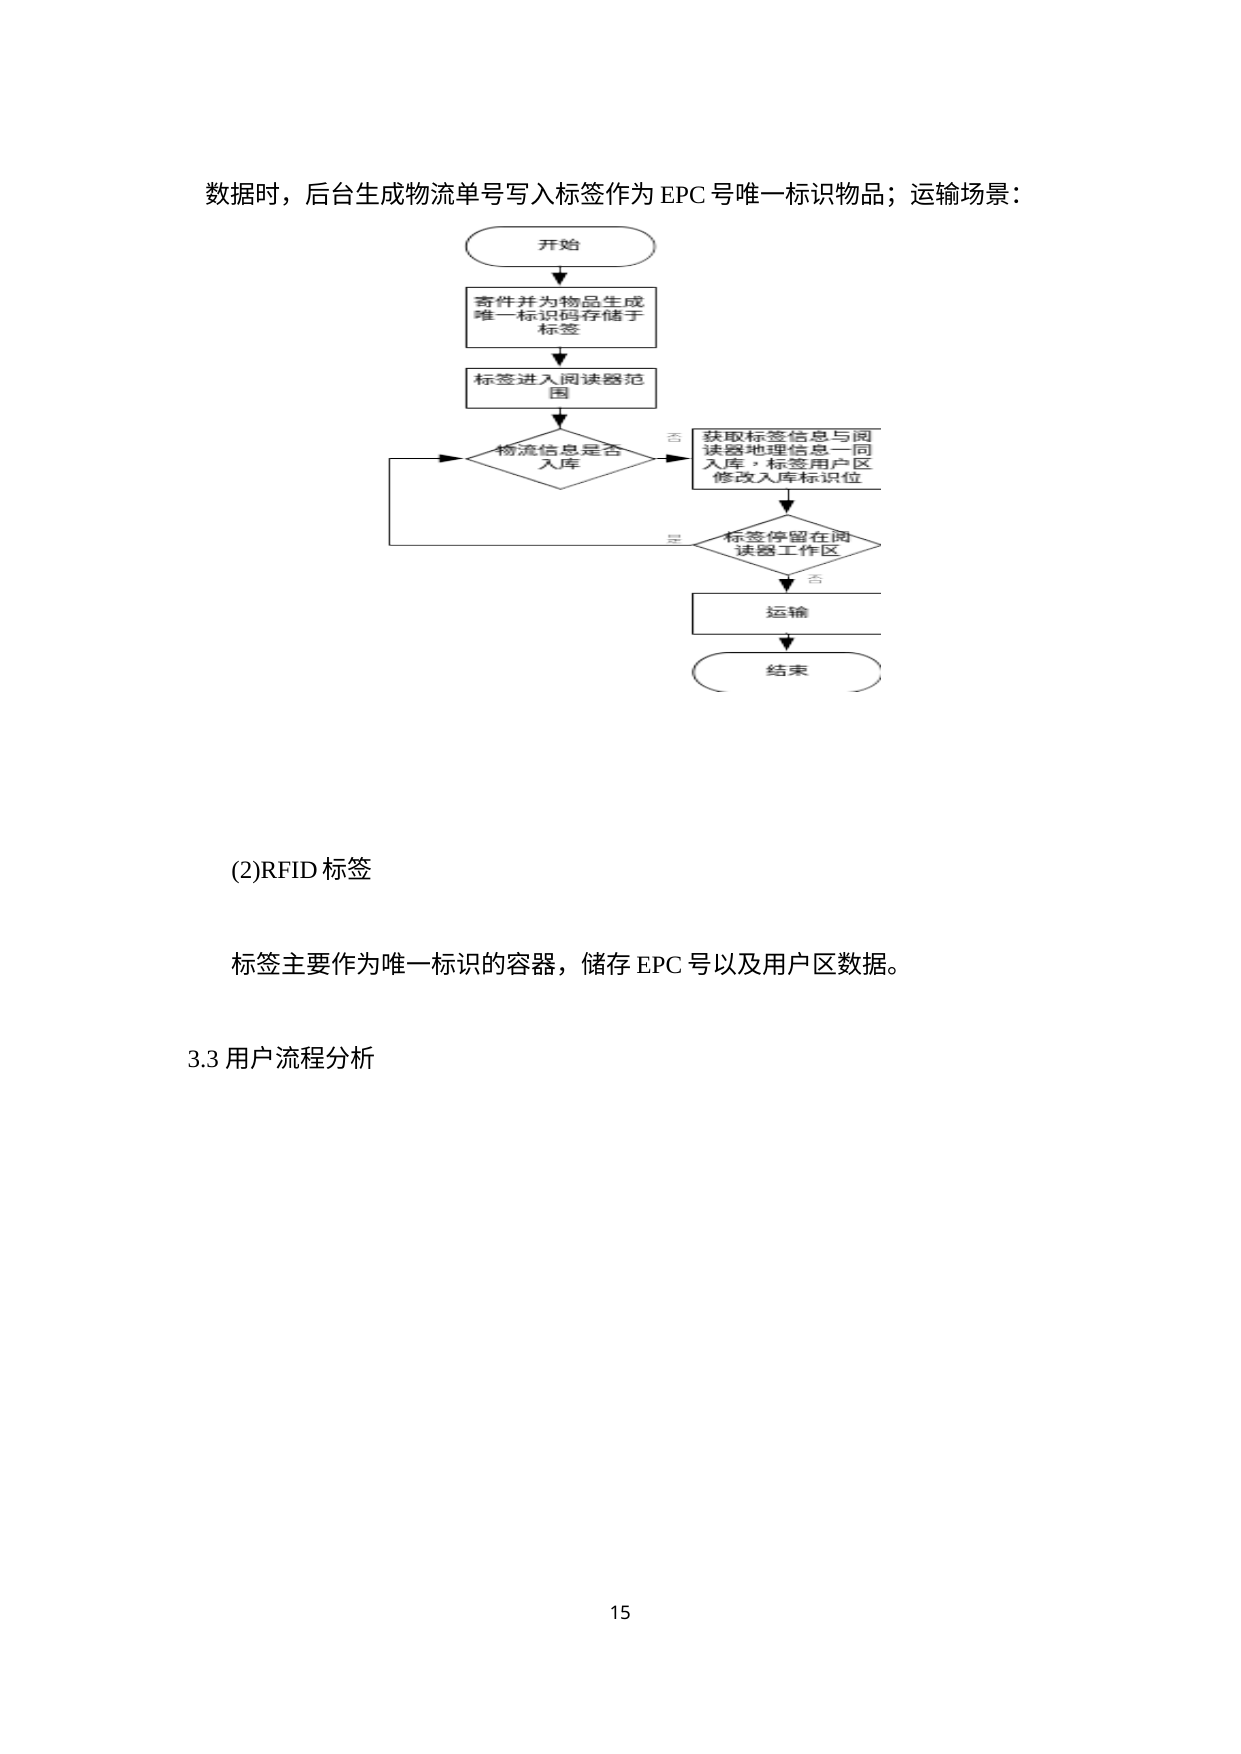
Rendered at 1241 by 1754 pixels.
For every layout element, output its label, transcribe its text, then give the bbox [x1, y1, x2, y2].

text 标签主要作为唯一标识的容器，储存EPC号以及用户区数据。 [187, 930, 1053, 995]
text (2)RFID标签 [187, 836, 1053, 901]
text 3.3 用户流程分析 [187, 1024, 1053, 1089]
text 读写器主要功能是识别RFID标签以及向标签写入数据。寄件场景，用户寄件将随机的一张RFID标签放置在读写器工作范围内，当用户在寄件页面提交数据时，后台生成物流单号写入标签作为EPC号唯一标识物品；运输场景： [187, 160, 1053, 745]
